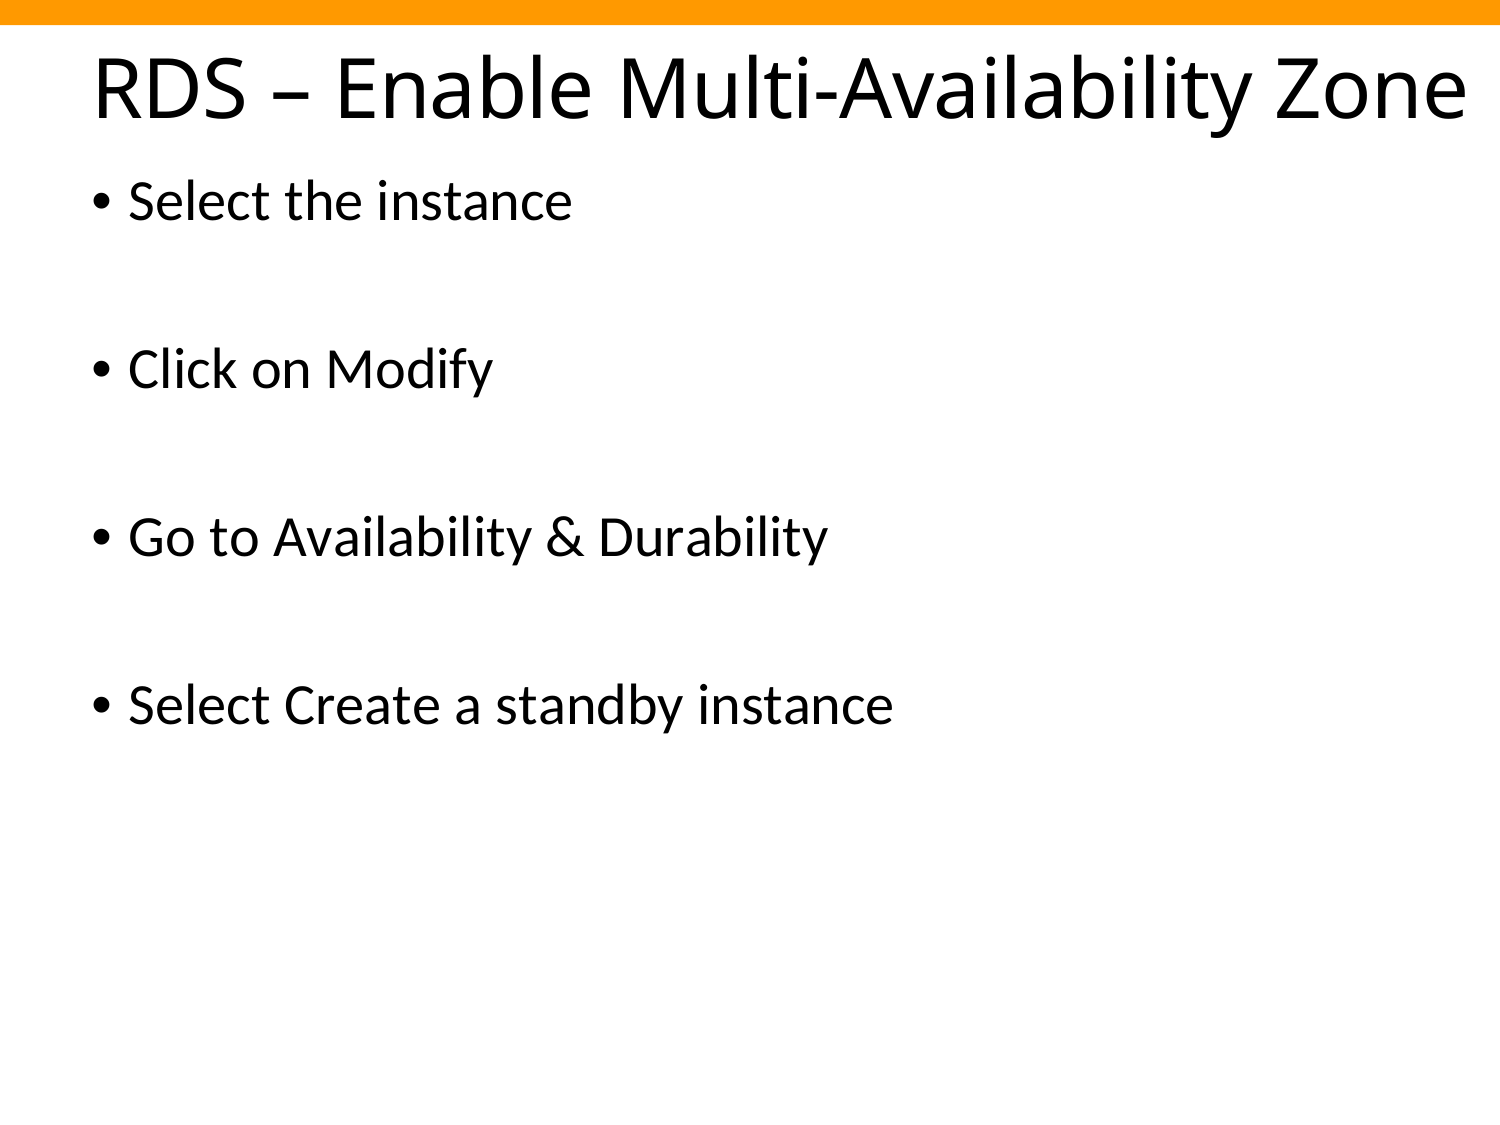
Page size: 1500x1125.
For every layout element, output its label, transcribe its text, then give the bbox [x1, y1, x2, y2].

list Go to Availability & Durability [91, 500, 1500, 571]
subtitle RDS – Enable Multi-Availability Zone [91, 43, 1500, 138]
list Select the instance [91, 164, 1500, 235]
list Select Create a standby instance [91, 667, 1500, 739]
list Click on Modify [91, 332, 1500, 403]
